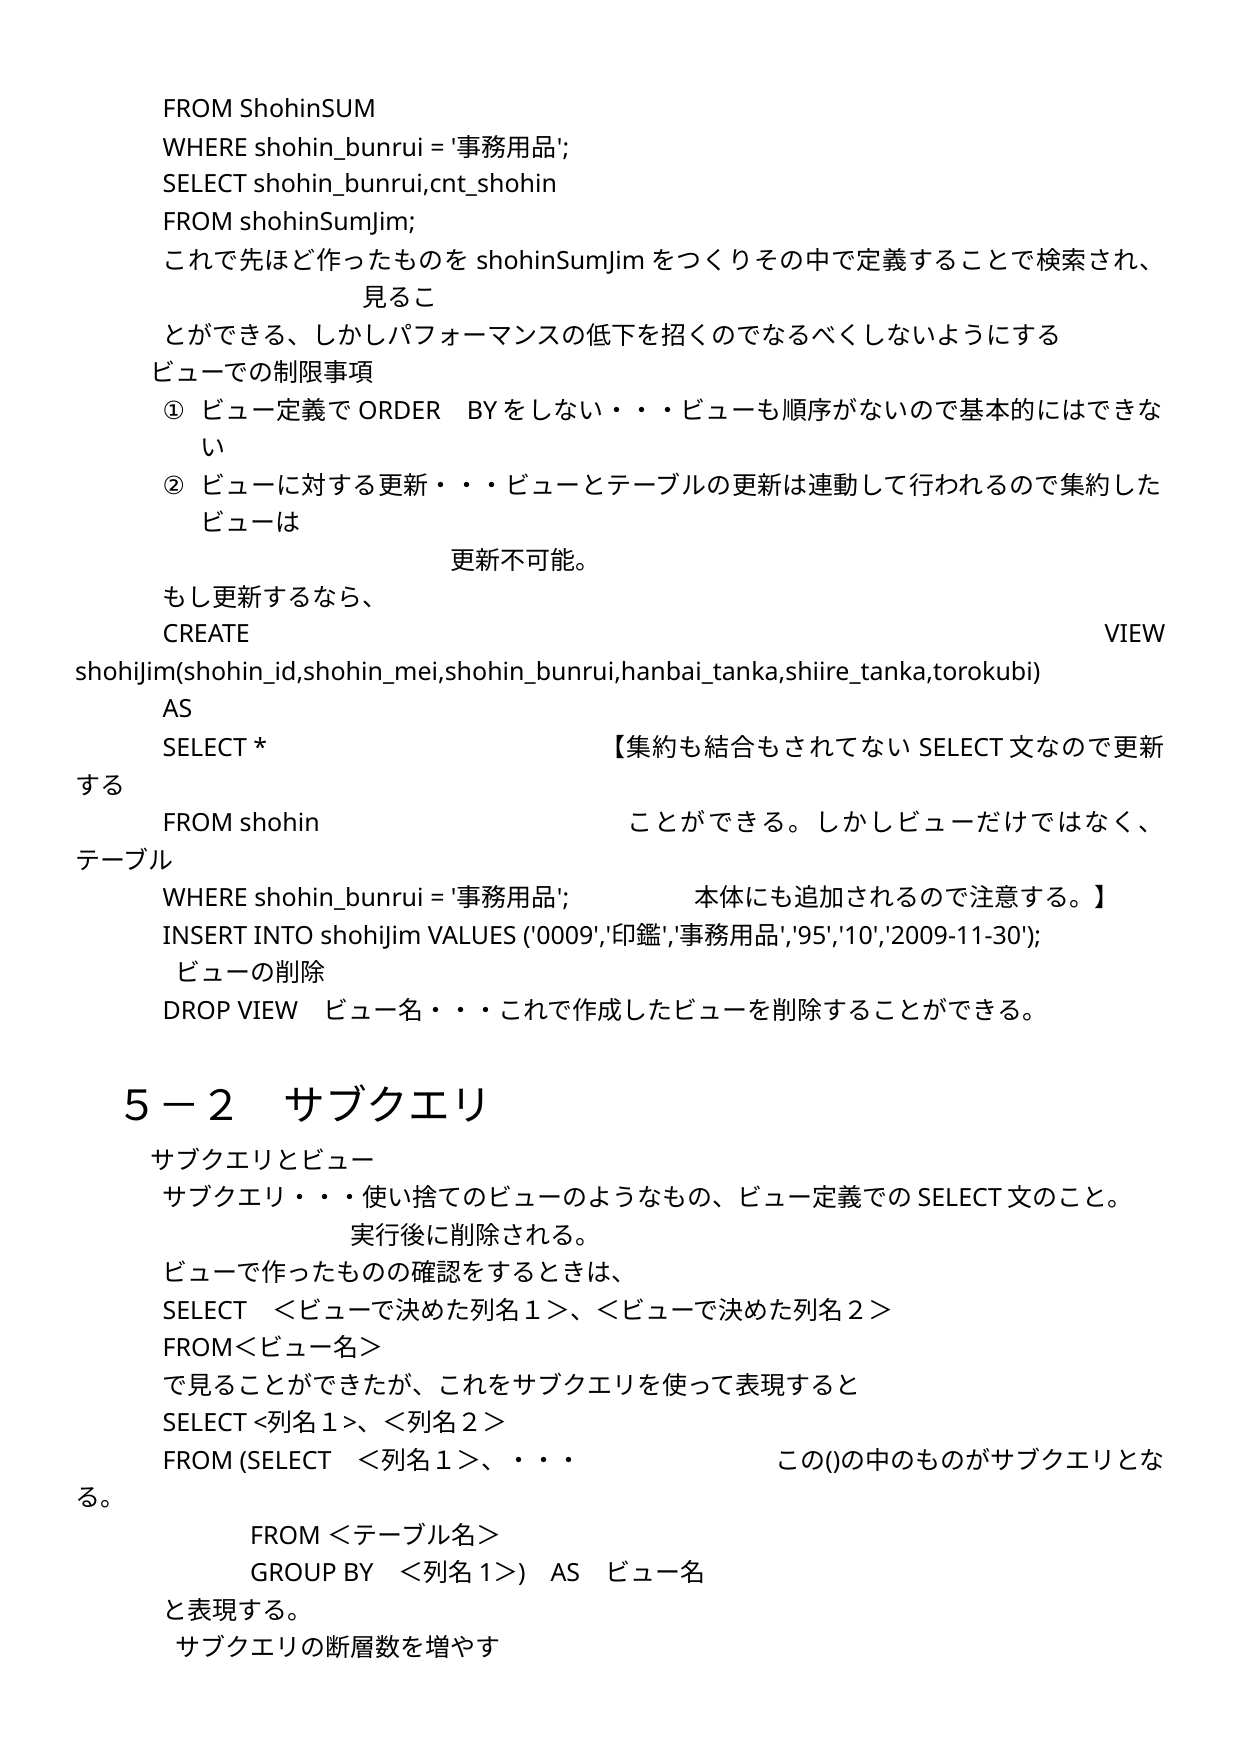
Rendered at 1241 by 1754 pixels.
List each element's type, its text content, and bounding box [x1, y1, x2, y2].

text WHERE shohin_bunrui = '事務用品'; 本体にも追加されるので注意する。】 [75, 877, 1165, 914]
text 更新不可能。 [425, 539, 1165, 577]
text ５－２ サブクエリ [75, 1064, 1165, 1139]
text これで先ほど作ったものをshohinSumJimをつくりその中で定義することで検索され、見るこ [162, 239, 1165, 314]
text もし更新するなら、 [75, 577, 1165, 614]
list ビューに対する更新・・・ビューとテーブルの更新は連動して行われるので集約したビューは [162, 464, 1165, 539]
text SELECT shohin_bunrui,cnt_shohin [162, 164, 1165, 202]
text ビューで作ったものの確認をするときは、 [75, 1252, 1165, 1289]
text サブクエリ・・・使い捨てのビューのようなもの、ビュー定義でのSELECT文のこと。 [75, 1177, 1165, 1214]
text FROM (SELECT ＜列名１＞、・・・ この()の中のものがサブクエリとなる。 [75, 1439, 1165, 1514]
text WHERE shohin_bunrui = '事務用品'; [162, 127, 1165, 164]
text SELECT <列名１>、＜列名２＞ [75, 1402, 1165, 1439]
text FROM shohinSumJim; [162, 202, 1165, 239]
text CREATE VIEW shohiJim(shohin_id,shohin_mei,shohin_bunrui,hanbai_tanka,shiire_tanka,torokubi) [75, 614, 1165, 689]
text ビューの削除 [75, 952, 1165, 989]
text SELECT * 【集約も結合もされてないSELECT文なので更新する [75, 727, 1165, 802]
text サブクエリとビュー [75, 1139, 1165, 1177]
text FROM ShohinSUM [162, 89, 1165, 127]
text INSERT INTO shohiJim VALUES ('0009','印鑑','事務用品','95','10','2009-11-30'); [75, 914, 1165, 952]
text SELECT ＜ビューで決めた列名１＞、＜ビューで決めた列名２＞ [162, 1289, 1165, 1327]
list ビュー定義でORDER BYをしない・・・ビューも順序がないので基本的にはできない [162, 389, 1165, 464]
text AS [75, 689, 1165, 727]
text サブクエリの断層数を増やす [75, 1627, 1165, 1664]
text FROM ＜テーブル名＞ [162, 1514, 1165, 1552]
text ビューでの制限事項 [75, 352, 1165, 389]
text FROM＜ビュー名＞ [162, 1327, 1165, 1364]
text GROUP BY ＜列名1＞) AS ビュー名 [162, 1552, 1165, 1589]
text と表現する。 [75, 1589, 1165, 1627]
text DROP VIEW ビュー名・・・これで作成したビューを削除することができる。 [75, 989, 1165, 1027]
text とができる、しかしパフォーマンスの低下を招くのでなるべくしないようにする [162, 314, 1165, 352]
text で見ることができたが、これをサブクエリを使って表現すると [75, 1364, 1165, 1402]
text FROM shohin ことができる。しかしビューだけではなく、テーブル [75, 802, 1165, 877]
text 実行後に削除される。 [75, 1214, 1165, 1252]
